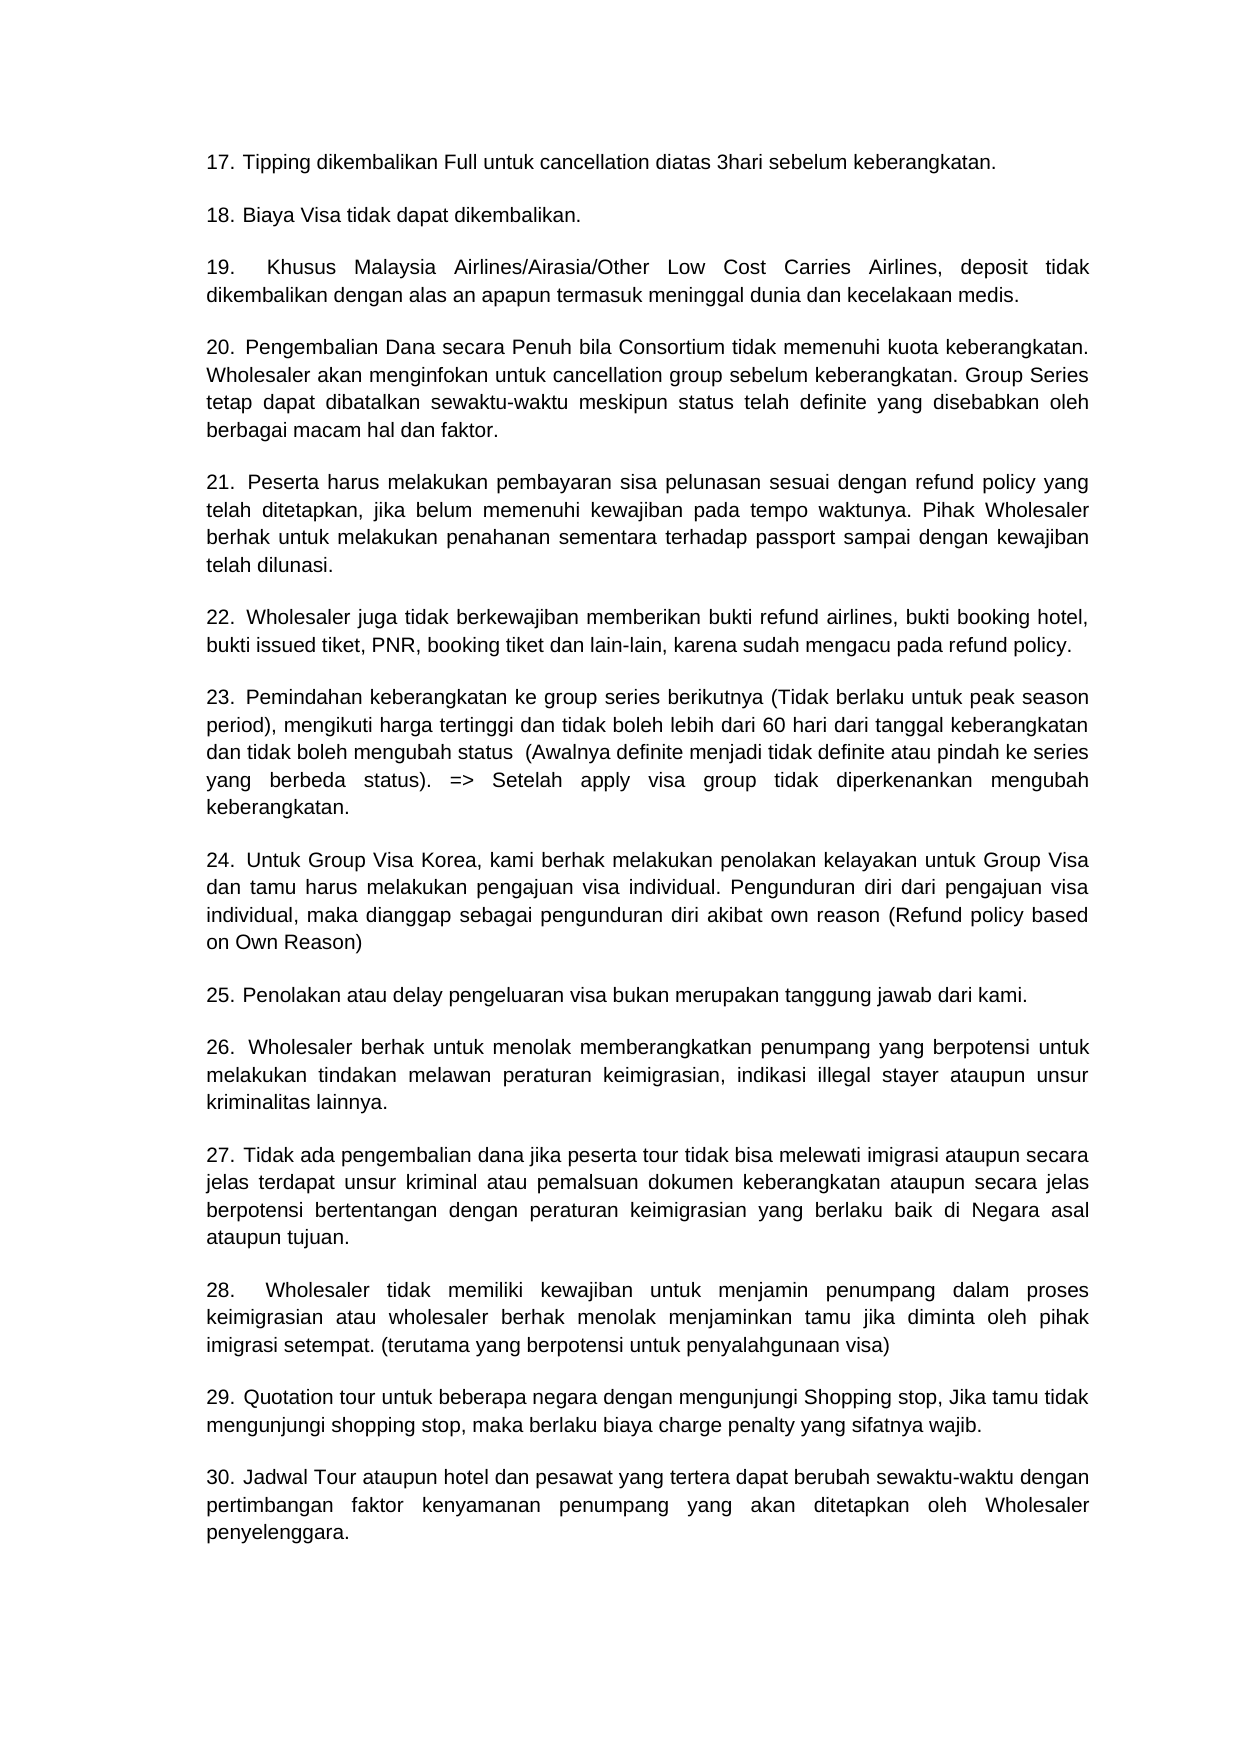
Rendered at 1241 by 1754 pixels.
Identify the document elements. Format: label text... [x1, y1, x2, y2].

text 21. Peserta harus melakukan pembayaran sisa pelunasan sesuai dengan refund policy yang telah ditetapkan, jika belum memenuhi kewajiban pada tempo waktunya. Pihak Wholesaler berhak untuk melakukan penahanan sementara terhadap passport sampai dengan kewajiban telah dilunasi. [206, 470, 1090, 576]
text 24. Untuk Group Visa Korea, kami berhak melakukan penolakan kelayakan untuk Group Visa dan tamu harus melakukan pengajuan visa individual. Pengunduran diri dari pengajuan visa individual, maka dianggap sebagai pengunduran diri akibat own reason (Refund policy based on Own Reason) [206, 847, 1090, 954]
text 22. Wholesaler juga tidak berkewajiban memberikan bukti refund airlines, bukti booking hotel, bukti issued tiket, PNR, booking tiket dan lain-lain, karena sudah mengacu pada refund policy. [206, 605, 1090, 656]
text 18. Biaya Visa tidak dapat dikembalikan. [206, 202, 1090, 226]
text 23. Pemindahan keberangkatan ke group series berikutnya (Tidak berlaku untuk peak season period), mengikuti harga tertinggi dan tidak boleh lebih dari 60 hari dari tanggal keberangkatan dan tidak boleh mengubah status (Awalnya definite menjadi tidak definite atau pindah ke series yang berbeda status). => Setelah apply visa group tidak diperkenankan mengubah keberangkatan. [206, 685, 1090, 819]
text 29. Quotation tour untuk beberapa negara dengan mengunjungi Shopping stop, Jika tamu tidak mengunjungi shopping stop, maka berlaku biaya charge penalty yang sifatnya wajib. [206, 1385, 1090, 1436]
text 28. Wholesaler tidak memiliki kewajiban untuk menjamin penumpang dalam proses keimigrasian atau wholesaler berhak menolak menjaminkan tamu jika diminta oleh pihak imigrasi setempat. (terutama yang berpotensi untuk penyalahgunaan visa) [206, 1277, 1090, 1356]
text 30. Jadwal Tour ataupun hotel dan pesawat yang tertera dapat berubah sewaktu-waktu dengan pertimbangan faktor kenyamanan penumpang yang akan ditetapkan oleh Wholesaler penyelenggara. [206, 1465, 1090, 1544]
text 27. Tidak ada pengembalian dana jika peserta tour tidak bisa melewati imigrasi ataupun secara jelas terdapat unsur kriminal atau pemalsuan dokumen keberangkatan ataupun secara jelas berpotensi bertentangan dengan peraturan keimigrasian yang berlaku baik di Negara asal ataupun tujuan. [206, 1142, 1090, 1249]
text 26. Wholesaler berhak untuk menolak memberangkatkan penumpang yang berpotensi untuk melakukan tindakan melawan peraturan keimigrasian, indikasi illegal stayer ataupun unsur kriminalitas lainnya. [206, 1035, 1090, 1114]
text 20. Pengembalian Dana secara Penuh bila Consortium tidak memenuhi kuota keberangkatan. Wholesaler akan menginfokan untuk cancellation group sebelum keberangkatan. Group Series tetap dapat dibatalkan sewaktu-waktu meskipun status telah definite yang disebabkan oleh berbagai macam hal dan faktor. [206, 335, 1090, 441]
text 25. Penolakan atau delay pengeluaran visa bukan merupakan tanggung jawab dari kami. [206, 982, 1090, 1006]
text 19. Khusus Malaysia Airlines/Airasia/Other Low Cost Carries Airlines, deposit tidak dikembalikan dengan alas an apapun termasuk meninggal dunia dan kecelakaan medis. [206, 255, 1090, 306]
text 17. Tipping dikembalikan Full untuk cancellation diatas 3hari sebelum keberangkatan. [206, 150, 1090, 174]
